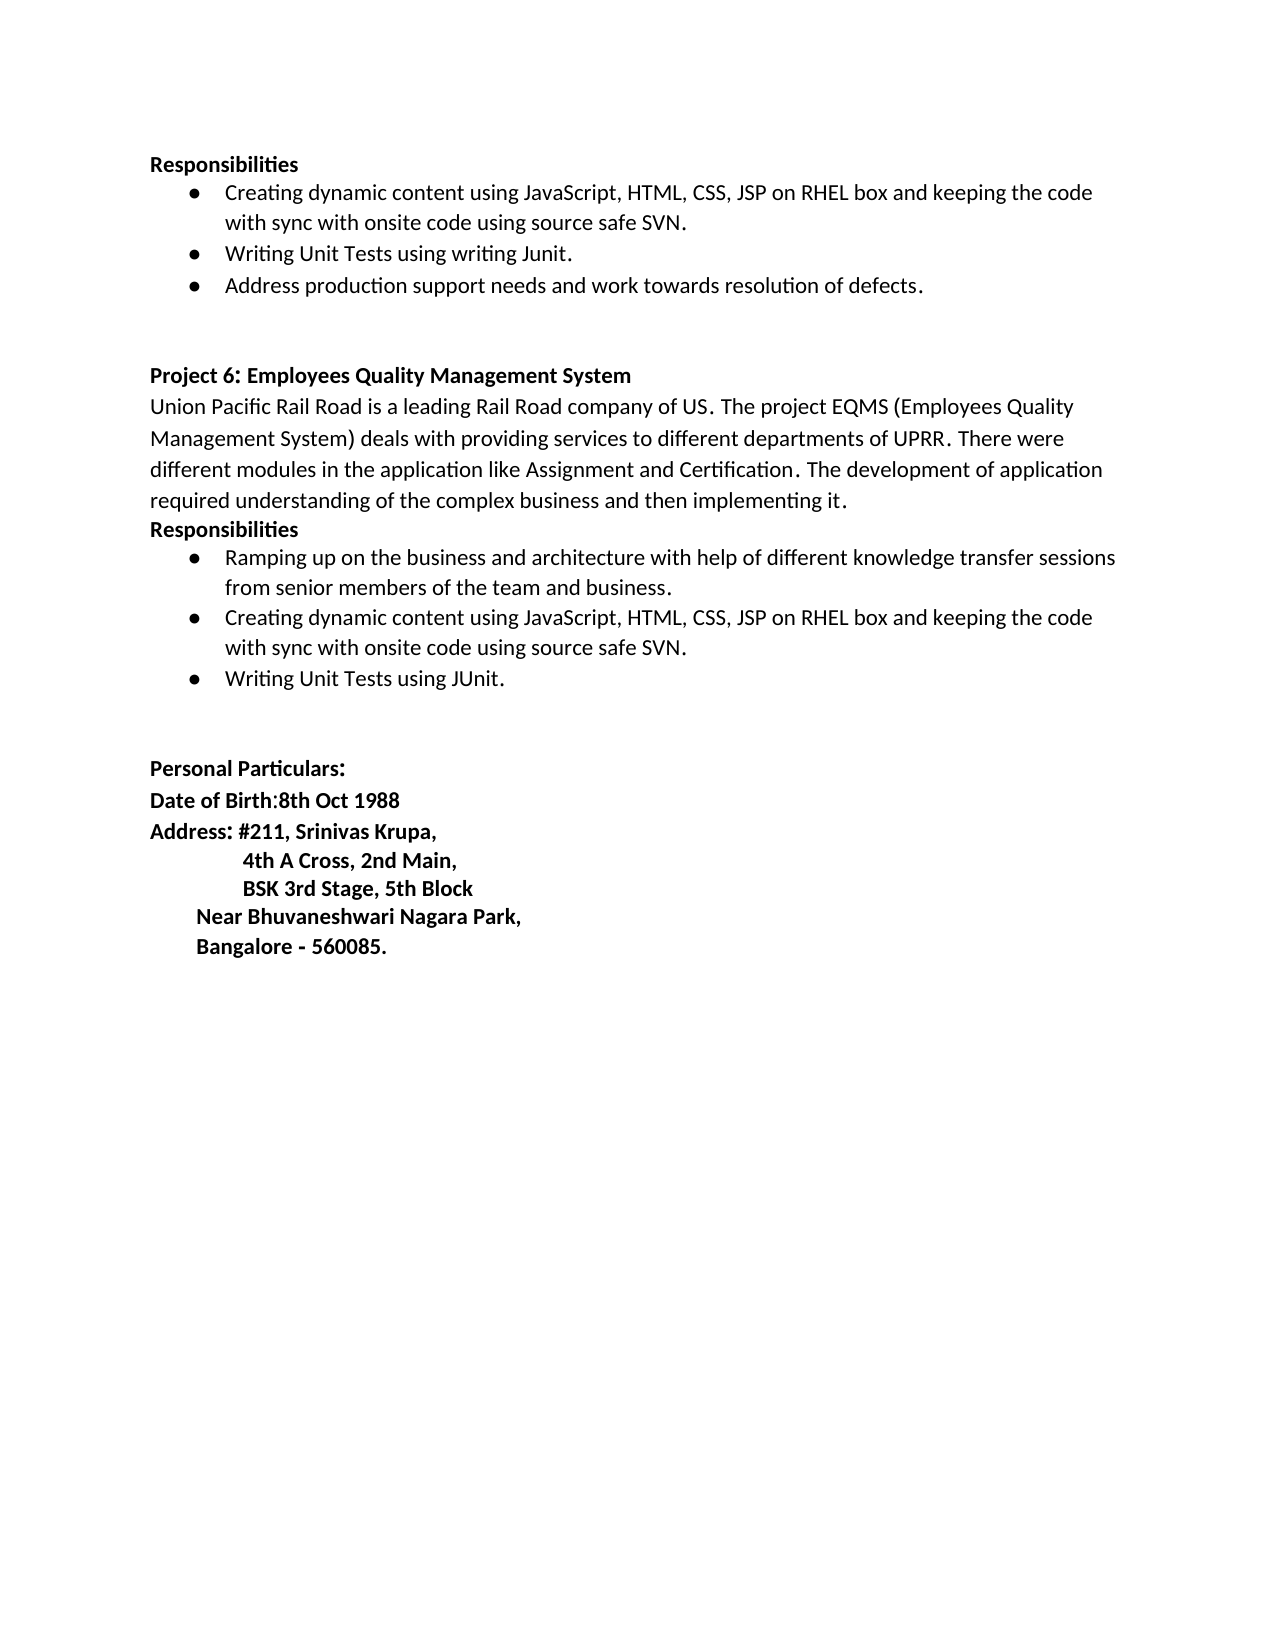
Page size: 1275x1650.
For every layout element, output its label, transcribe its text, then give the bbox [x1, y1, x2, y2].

text Personal Particulars: [150, 752, 1125, 784]
text Bangalore - 560085. [150, 930, 1125, 961]
text Union Pacific Rail Road is a leading Rail Road company of US. The project EQMS (Employees Quality Management System) deals with providing services to different departments of UPRR. There were different modules in the application like Assignment and Certification. The development of application required understanding of the complex business and then implementing it. [150, 390, 1125, 515]
list Writing Unit Tests using writing Junit. [187, 237, 1125, 268]
list Writing Unit Tests using JUnit. [187, 662, 1125, 693]
text Responsibilities [150, 150, 1125, 178]
text Address: #211, Srinivas Krupa, [150, 815, 1125, 846]
text Date of Birth:8th Oct 1988 [150, 784, 1125, 815]
list Creating dynamic content using JavaScript, HTML, CSS, JSP on RHEL box and keeping the code with sync with onsite code using source safe SVN. [187, 178, 1125, 237]
text BSK 3rd Stage, 5th Block [150, 874, 1125, 902]
text 4th A Cross, 2nd Main, [150, 846, 1125, 874]
list Creating dynamic content using JavaScript, HTML, CSS, JSP on RHEL box and keeping the code with sync with onsite code using source safe SVN. [187, 603, 1125, 662]
text Near Bhuvaneshwari Nagara Park, [150, 902, 1125, 930]
list Ramping up on the business and architecture with help of different knowledge transfer sessions from senior members of the team and business. [187, 543, 1125, 603]
text Project 6: Employees Quality Management System [150, 359, 1125, 390]
text Responsibilities [150, 515, 1125, 543]
list Address production support needs and work towards resolution of defects. [187, 268, 1125, 300]
